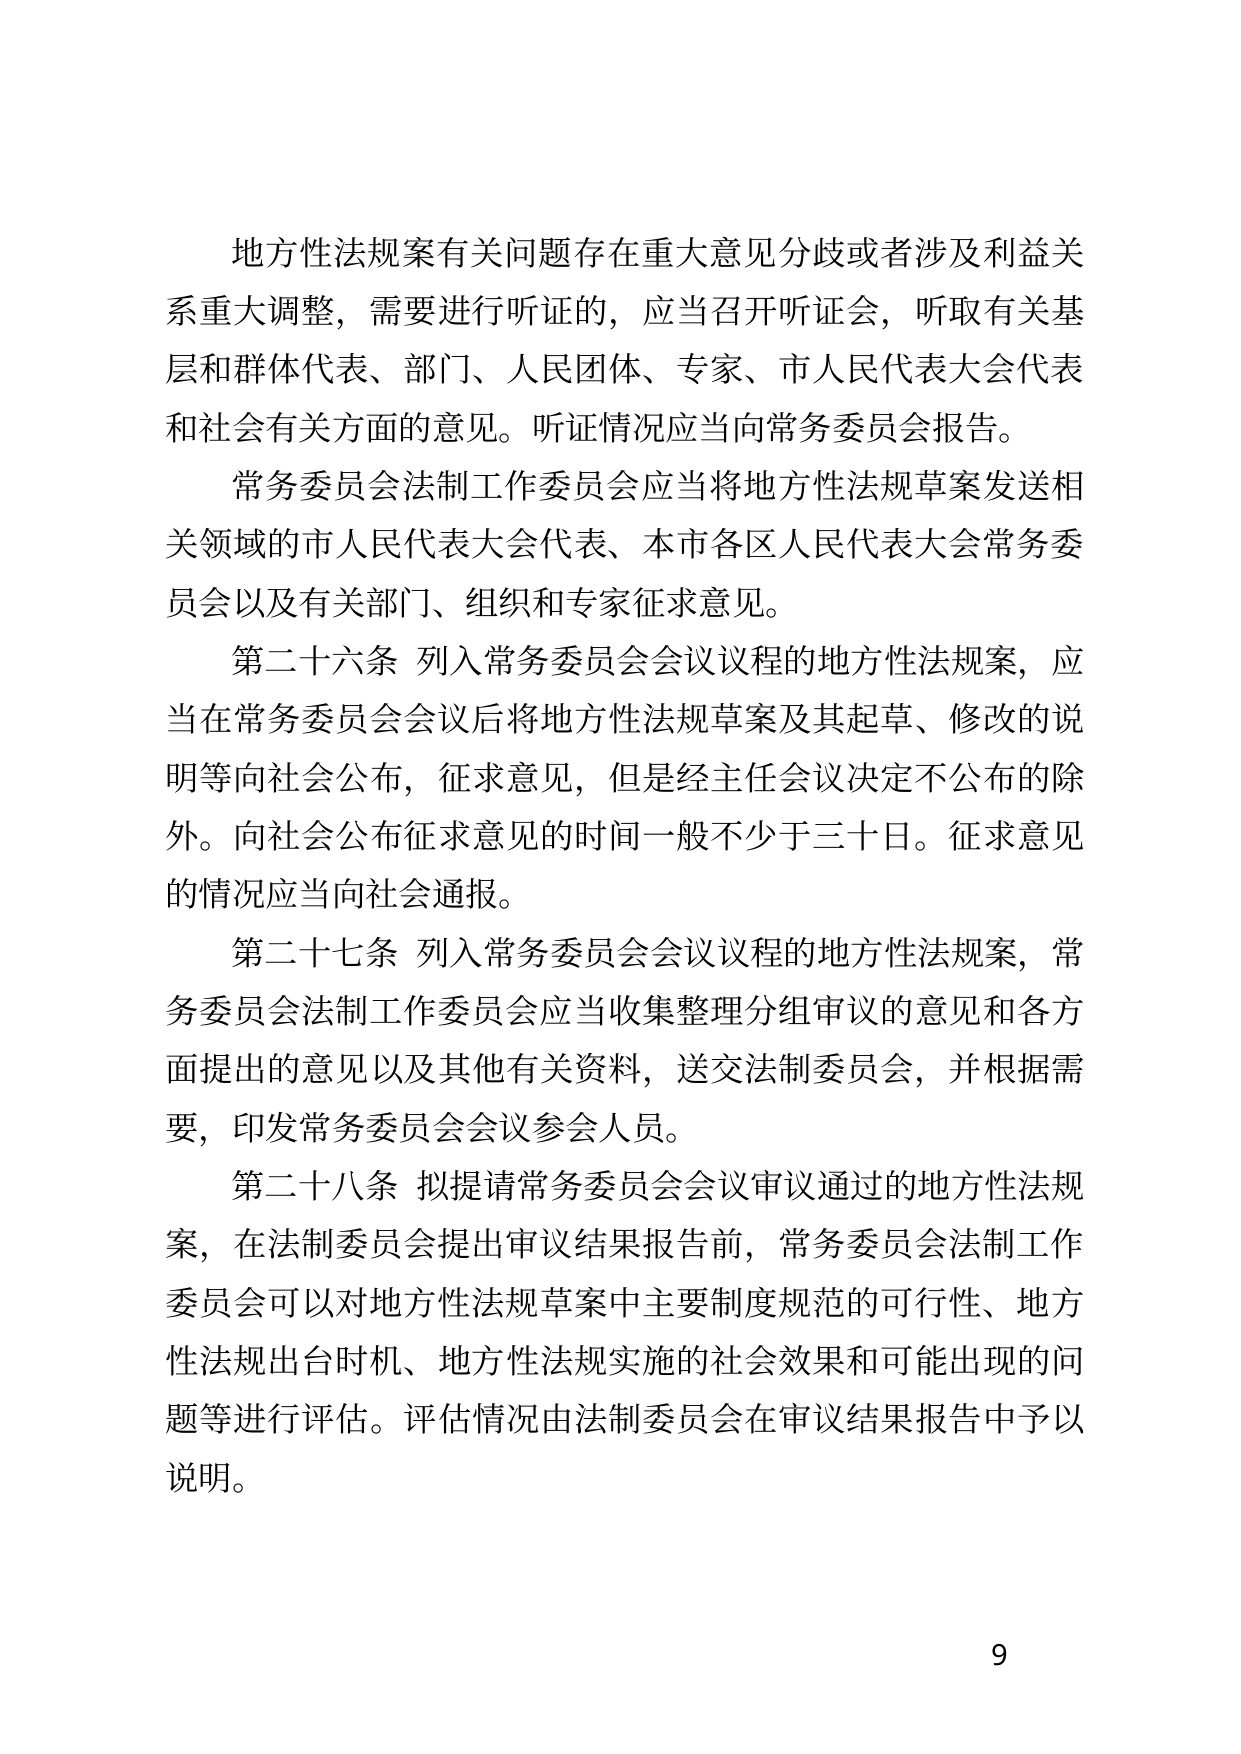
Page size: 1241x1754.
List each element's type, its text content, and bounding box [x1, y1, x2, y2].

text 第二十七条 列入常务委员会会议议程的地方性法规案，常务委员会法制工作委员会应当收集整理分组审议的意见和各方面提出的意见以及其他有关资料，送交法制委员会，并根据需要，印发常务委员会会议参会人员。 [165, 918, 1087, 1152]
text 第二十六条 列入常务委员会会议议程的地方性法规案，应当在常务委员会会议后将地方性法规草案及其起草、修改的说明等向社会公布，征求意见，但是经主任会议决定不公布的除外。向社会公布征求意见的时间一般不少于三十日。征求意见的情况应当向社会通报。 [165, 627, 1087, 918]
text 地方性法规案有关问题存在重大意见分歧或者涉及利益关系重大调整，需要进行听证的，应当召开听证会，听取有关基层和群体代表、部门、人民团体、专家、市人民代表大会代表和社会有关方面的意见。听证情况应当向常务委员会报告。 [165, 218, 1087, 452]
text 常务委员会法制工作委员会应当将地方性法规草案发送相关领域的市人民代表大会代表、本市各区人民代表大会常务委员会以及有关部门、组织和专家征求意见。 [165, 452, 1087, 627]
text 第二十八条 拟提请常务委员会会议审议通过的地方性法规案，在法制委员会提出审议结果报告前，常务委员会法制工作委员会可以对地方性法规草案中主要制度规范的可行性、地方性法规出台时机、地方性法规实施的社会效果和可能出现的问题等进行评估。评估情况由法制委员会在审议结果报告中予以说明。 [165, 1152, 1087, 1502]
